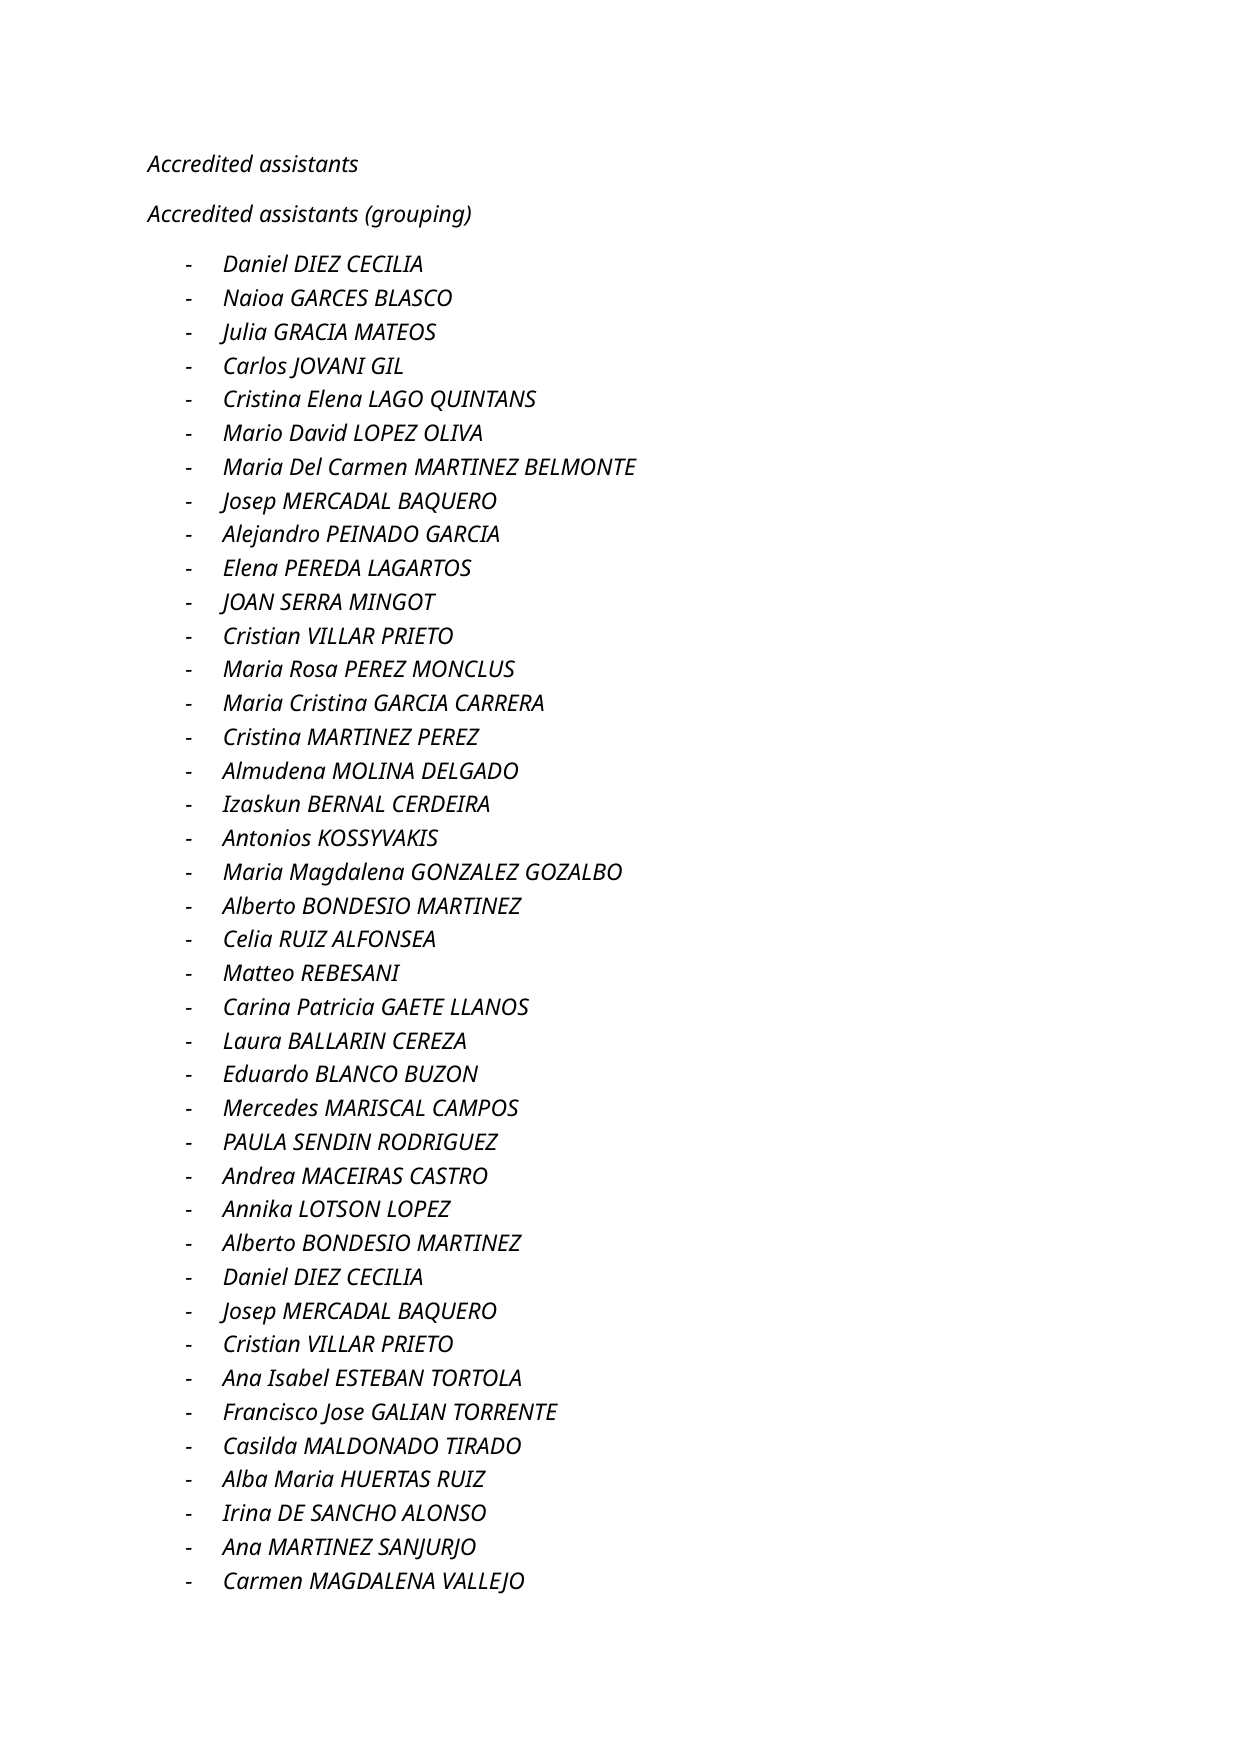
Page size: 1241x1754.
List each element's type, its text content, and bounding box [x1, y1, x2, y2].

list Casilda MALDONADO TIRADO [185, 1430, 1093, 1461]
list Carmen MAGDALENA VALLEJO [185, 1565, 1093, 1596]
list Eduardo BLANCO BUZON [185, 1058, 1093, 1090]
list PAULA SENDIN RODRIGUEZ [185, 1126, 1093, 1157]
list Ana MARTINEZ SANJURJO [185, 1531, 1093, 1562]
list Alejandro PEINADO GARCIA [185, 518, 1093, 550]
list Josep MERCADAL BAQUERO [185, 1295, 1093, 1326]
list JOAN SERRA MINGOT [185, 586, 1093, 617]
list Maria Cristina GARCIA CARRERA [185, 687, 1093, 718]
list Maria Del Carmen MARTINEZ BELMONTE [185, 451, 1093, 482]
list Francisco Jose GALIAN TORRENTE [185, 1396, 1093, 1427]
list Mario David LOPEZ OLIVA [185, 417, 1093, 448]
list Maria Rosa PEREZ MONCLUS [185, 653, 1093, 685]
list Cristina Elena LAGO QUINTANS [185, 383, 1093, 415]
list Celia RUIZ ALFONSEA [185, 923, 1093, 955]
text Accredited assistants [148, 148, 1093, 179]
list Cristian VILLAR PRIETO [185, 620, 1093, 651]
list Andrea MACEIRAS CASTRO [185, 1160, 1093, 1191]
list Alba Maria HUERTAS RUIZ [185, 1463, 1093, 1495]
list Carina Patricia GAETE LLANOS [185, 991, 1093, 1022]
list Almudena MOLINA DELGADO [185, 755, 1093, 786]
list Alberto BONDESIO MARTINEZ [185, 890, 1093, 921]
list Cristian VILLAR PRIETO [185, 1328, 1093, 1360]
list Antonios KOSSYVAKIS [185, 822, 1093, 853]
list Annika LOTSON LOPEZ [185, 1193, 1093, 1225]
text Accredited assistants (grouping) [148, 198, 1093, 229]
list Carlos JOVANI GIL [185, 350, 1093, 381]
list Josep MERCADAL BAQUERO [185, 485, 1093, 516]
list Alberto BONDESIO MARTINEZ [185, 1227, 1093, 1258]
list Cristina MARTINEZ PEREZ [185, 721, 1093, 752]
list Matteo REBESANI [185, 957, 1093, 988]
list Elena PEREDA LAGARTOS [185, 552, 1093, 583]
list Daniel DIEZ CECILIA [185, 1261, 1093, 1292]
list Mercedes MARISCAL CAMPOS [185, 1092, 1093, 1123]
list Irina DE SANCHO ALONSO [185, 1497, 1093, 1528]
list Maria Magdalena GONZALEZ GOZALBO [185, 856, 1093, 887]
list Ana Isabel ESTEBAN TORTOLA [185, 1362, 1093, 1393]
list Naioa GARCES BLASCO [185, 282, 1093, 313]
list Julia GRACIA MATEOS [185, 316, 1093, 347]
list Laura BALLARIN CEREZA [185, 1025, 1093, 1056]
list Izaskun BERNAL CERDEIRA [185, 788, 1093, 820]
list Daniel DIEZ CECILIA [185, 248, 1093, 280]
